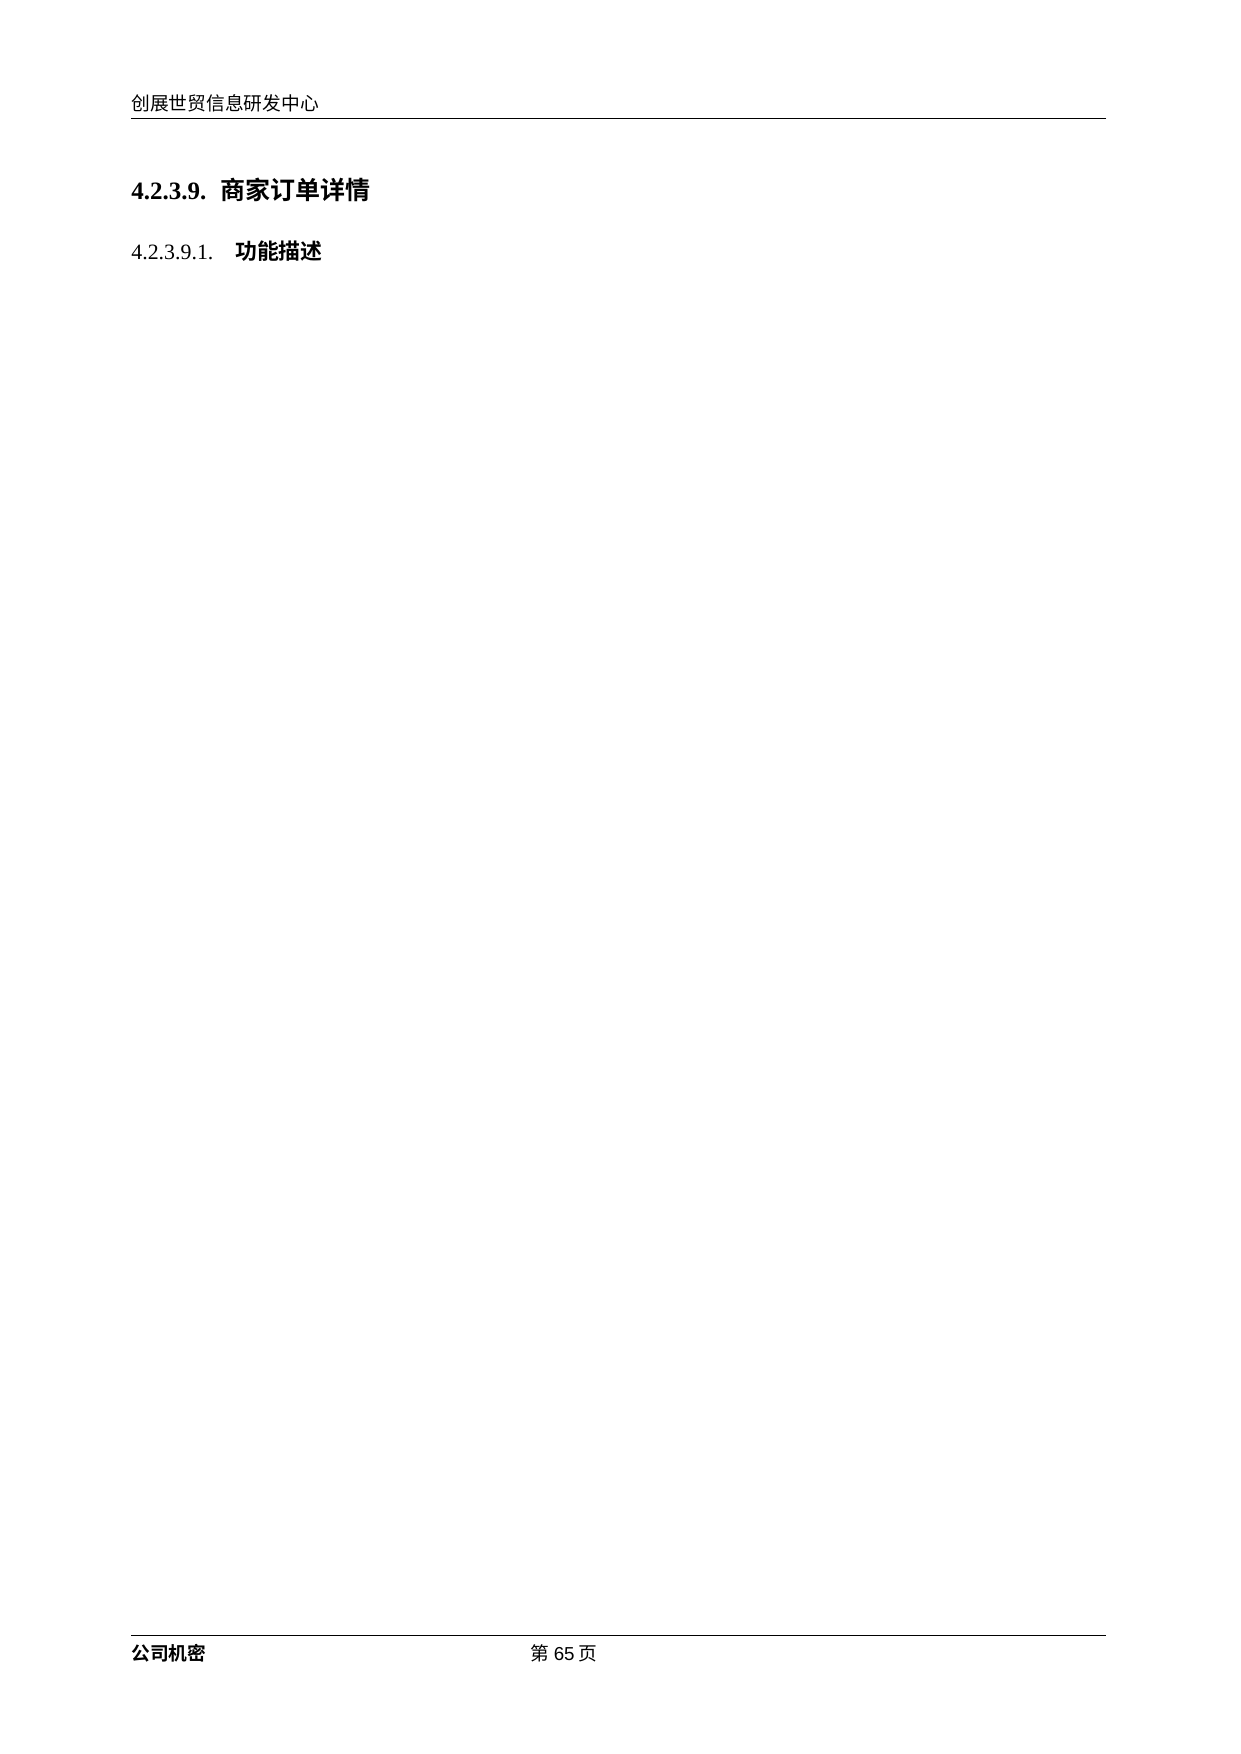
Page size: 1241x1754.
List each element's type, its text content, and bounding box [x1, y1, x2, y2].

subtitle 商家订单详情 [131, 156, 1106, 221]
subtitle 功能描述 [131, 250, 1106, 282]
